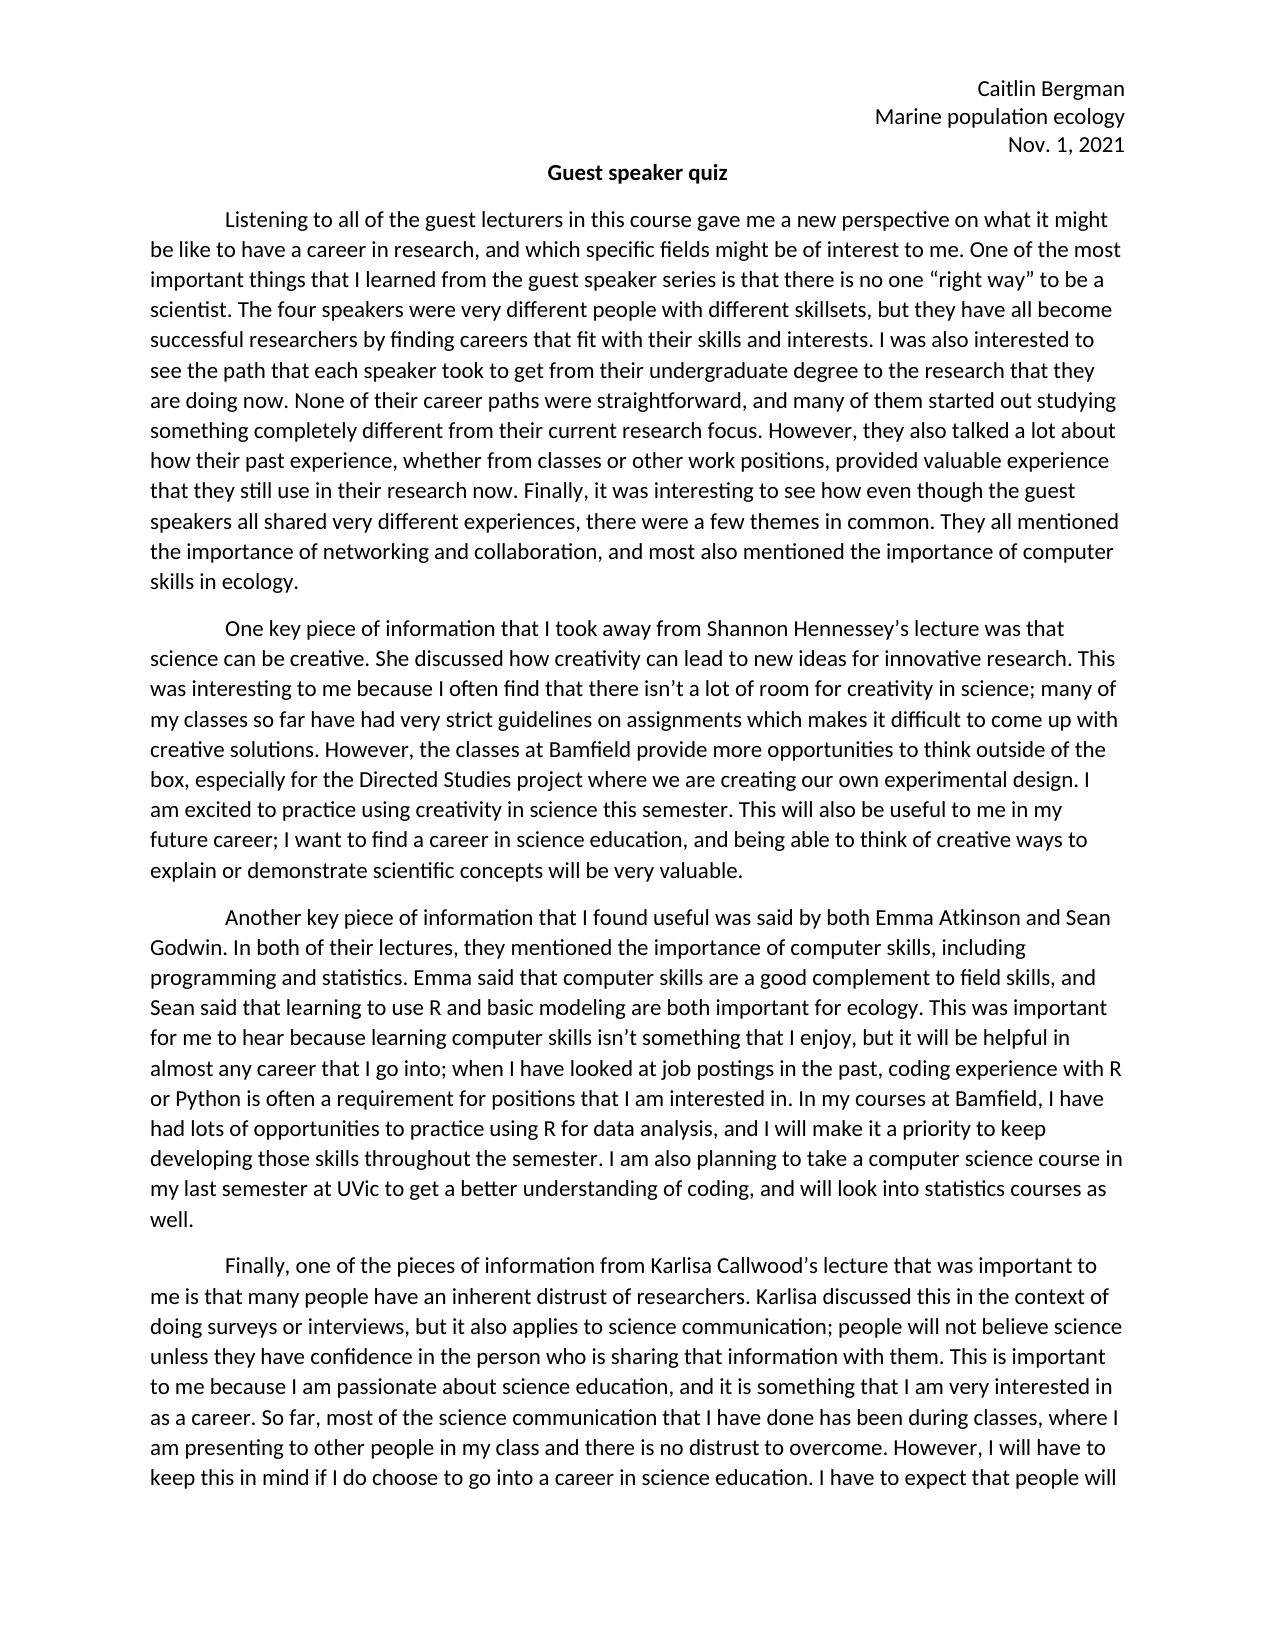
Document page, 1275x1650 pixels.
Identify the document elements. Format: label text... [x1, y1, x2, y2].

text Listening to all of the guest lecturers in this course gave me a new perspective on what it might be like to have a career in research, and which specific fields might be of interest to me. One of the most important things that I learned from the guest speaker series is that there is no one “right way” to be a scientist. The four speakers were very different people with different skillsets, but they have all become successful researchers by finding careers that fit with their skills and interests. I was also interested to see the path that each speaker took to get from their undergraduate degree to the research that they are doing now. None of their career paths were straightforward, and many of them started out studying something completely different from their current research focus. However, they also talked a lot about how their past experience, whether from classes or other work positions, provided valuable experience that they still use in their research now. Finally, it was interesting to see how even though the guest speakers all shared very different experiences, there were a few themes in common. They all mentioned the importance of networking and collaboration, and most also mentioned the importance of computer skills in ecology. [150, 205, 1125, 595]
text Guest speaker quiz [150, 158, 1125, 186]
text Another key piece of information that I found useful was said by both Emma Atkinson and Sean Godwin. In both of their lectures, they mentioned the importance of computer skills, including programming and statistics. Emma said that computer skills are a good complement to field skills, and Sean said that learning to use R and basic modeling are both important for ecology. This was important for me to hear because learning computer skills isn’t something that I enjoy, but it will be helpful in almost any career that I go into; when I have looked at job postings in the past, coding experience with R or Python is often a requirement for positions that I am interested in. In my courses at Bamfield, I have had lots of opportunities to practice using R for data analysis, and I will make it a priority to keep developing those skills throughout the semester. I am also planning to take a computer science course in my last semester at UVic to get a better understanding of coding, and will look into statistics courses as well. [150, 903, 1125, 1233]
text One key piece of information that I took away from Shannon Hennessey’s lecture was that science can be creative. She discussed how creativity can lead to new ideas for innovative research. This was interesting to me because I often find that there isn’t a lot of room for creativity in science; many of my classes so far have had very strict guidelines on assignments which makes it difficult to come up with creative solutions. However, the classes at Bamfield provide more opportunities to think outside of the box, especially for the Directed Studies project where we are creating our own experimental design. I am excited to practice using creativity in science this semester. This will also be useful to me in my future career; I want to find a career in science education, and being able to think of creative ways to explain or demonstrate scientific concepts will be very valuable. [150, 614, 1125, 884]
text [150, 1252, 1125, 1491]
